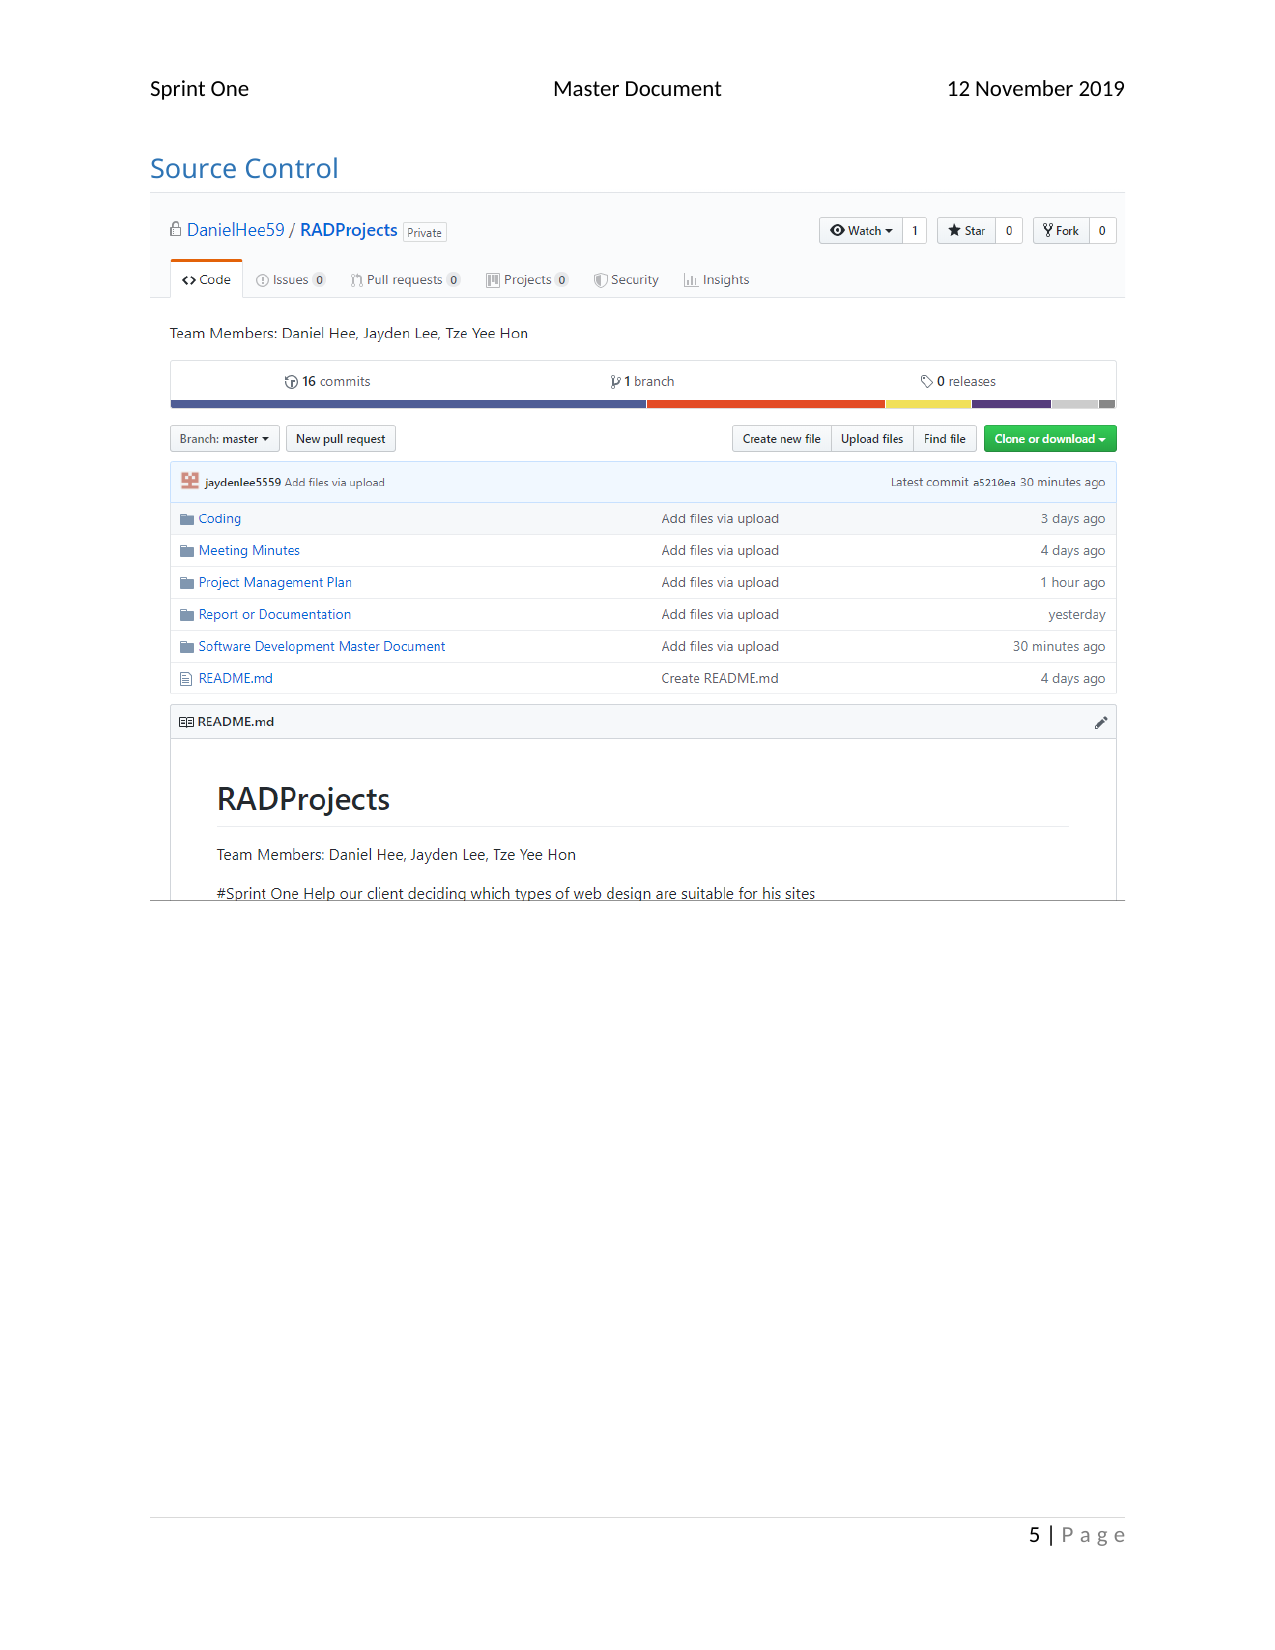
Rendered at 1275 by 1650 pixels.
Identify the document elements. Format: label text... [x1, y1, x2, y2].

subtitle Source Control [150, 150, 1125, 187]
